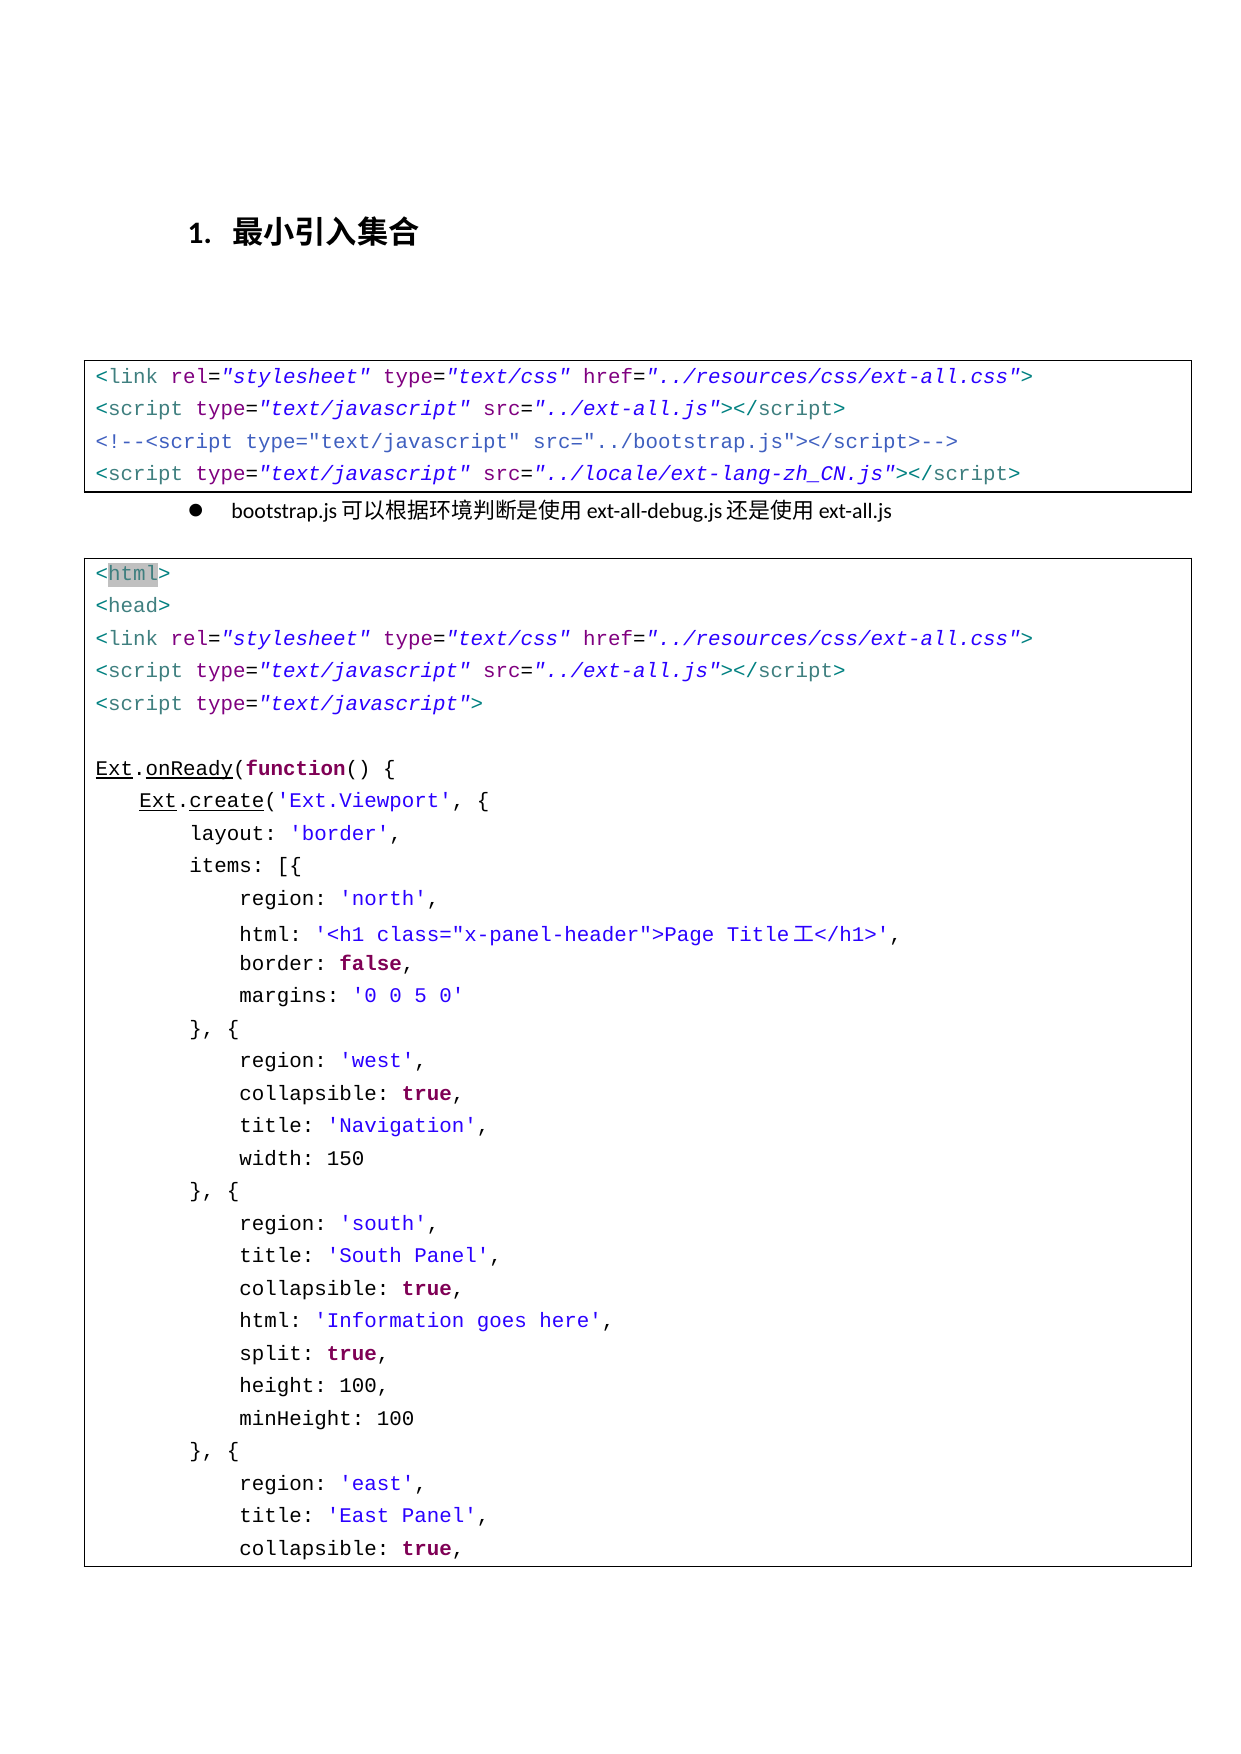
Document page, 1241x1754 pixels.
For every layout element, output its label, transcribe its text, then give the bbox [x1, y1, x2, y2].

list bootstrap.js可以根据环境判断是使用ext-all-debug.js还是使用ext-all.js [187, 493, 1053, 525]
subtitle 最小引入集合 [187, 197, 1053, 262]
table_header <link rel="stylesheet" type="text/css" href="../resources/css/ext-all.css"> <script type="text/javascript" src="../ext-all.js"></script> <!--<script type="text/javascript" src="../bootstrap.js"></script>--> <script type="text/javascript" src="../locale/ext-lang-zh_CN.js"></script> [85, 361, 1191, 491]
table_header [85, 559, 1191, 1566]
